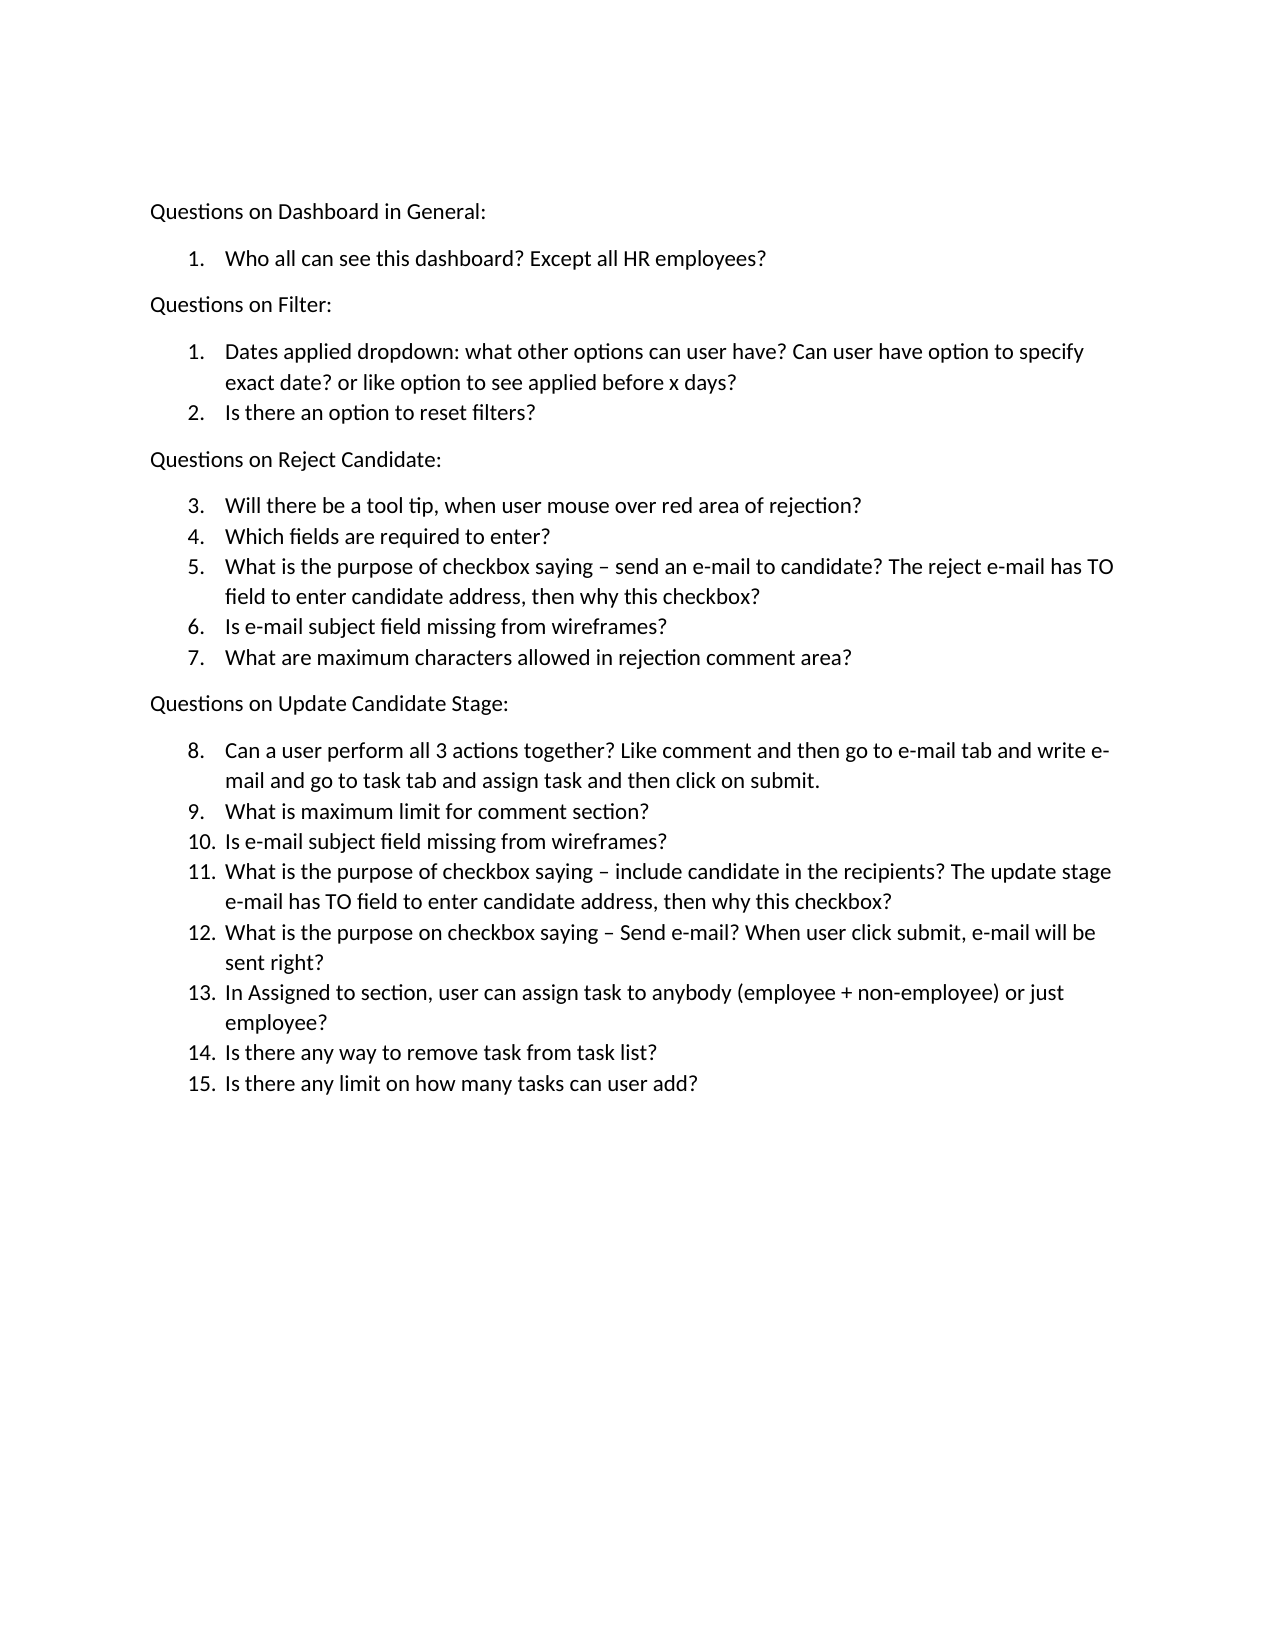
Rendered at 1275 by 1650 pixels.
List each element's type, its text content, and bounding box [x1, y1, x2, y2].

list Is there any limit on how many tasks can user add? [187, 1069, 1125, 1097]
text Questions on Filter: [150, 291, 1125, 319]
list Which fields are required to enter? [187, 522, 1125, 550]
text Questions on Reject Candidate: [150, 445, 1125, 473]
list Will there be a tool tip, when user mouse over red area of rejection? [187, 492, 1125, 520]
list Is e-mail subject field missing from wireframes? [187, 827, 1125, 855]
list Who all can see this dashboard? Except all HR employees? [187, 244, 1125, 272]
list Is there an option to reset filters? [187, 398, 1125, 426]
text Questions on Update Candidate Stage: [150, 689, 1125, 718]
text Questions on Dashboard in General: [150, 197, 1125, 225]
list In Assigned to section, user can assign task to anybody (employee + non-employee) or just employee? [187, 978, 1125, 1036]
list Is there any way to remove task from task list? [187, 1038, 1125, 1067]
list What is the purpose of checkbox saying – include candidate in the recipients? The update stage e-mail has TO field to enter candidate address, then why this checkbox? [187, 857, 1125, 916]
list What are maximum characters allowed in rejection comment area? [187, 643, 1125, 671]
list Dates applied dropdown: what other options can user have? Can user have option to specify exact date? or like option to see applied before x days? [187, 337, 1125, 396]
list What is the purpose of checkbox saying – send an e-mail to candidate? The reject e-mail has TO field to enter candidate address, then why this checkbox? [187, 552, 1125, 610]
list What is the purpose on checkbox saying – Send e-mail? When user click submit, e-mail will be sent right? [187, 918, 1125, 976]
list Is e-mail subject field missing from wireframes? [187, 612, 1125, 641]
list Can a user perform all 3 actions together? Like comment and then go to e-mail tab and write e-mail and go to task tab and assign task and then click on submit. [187, 736, 1125, 795]
list What is maximum limit for comment section? [187, 797, 1125, 825]
